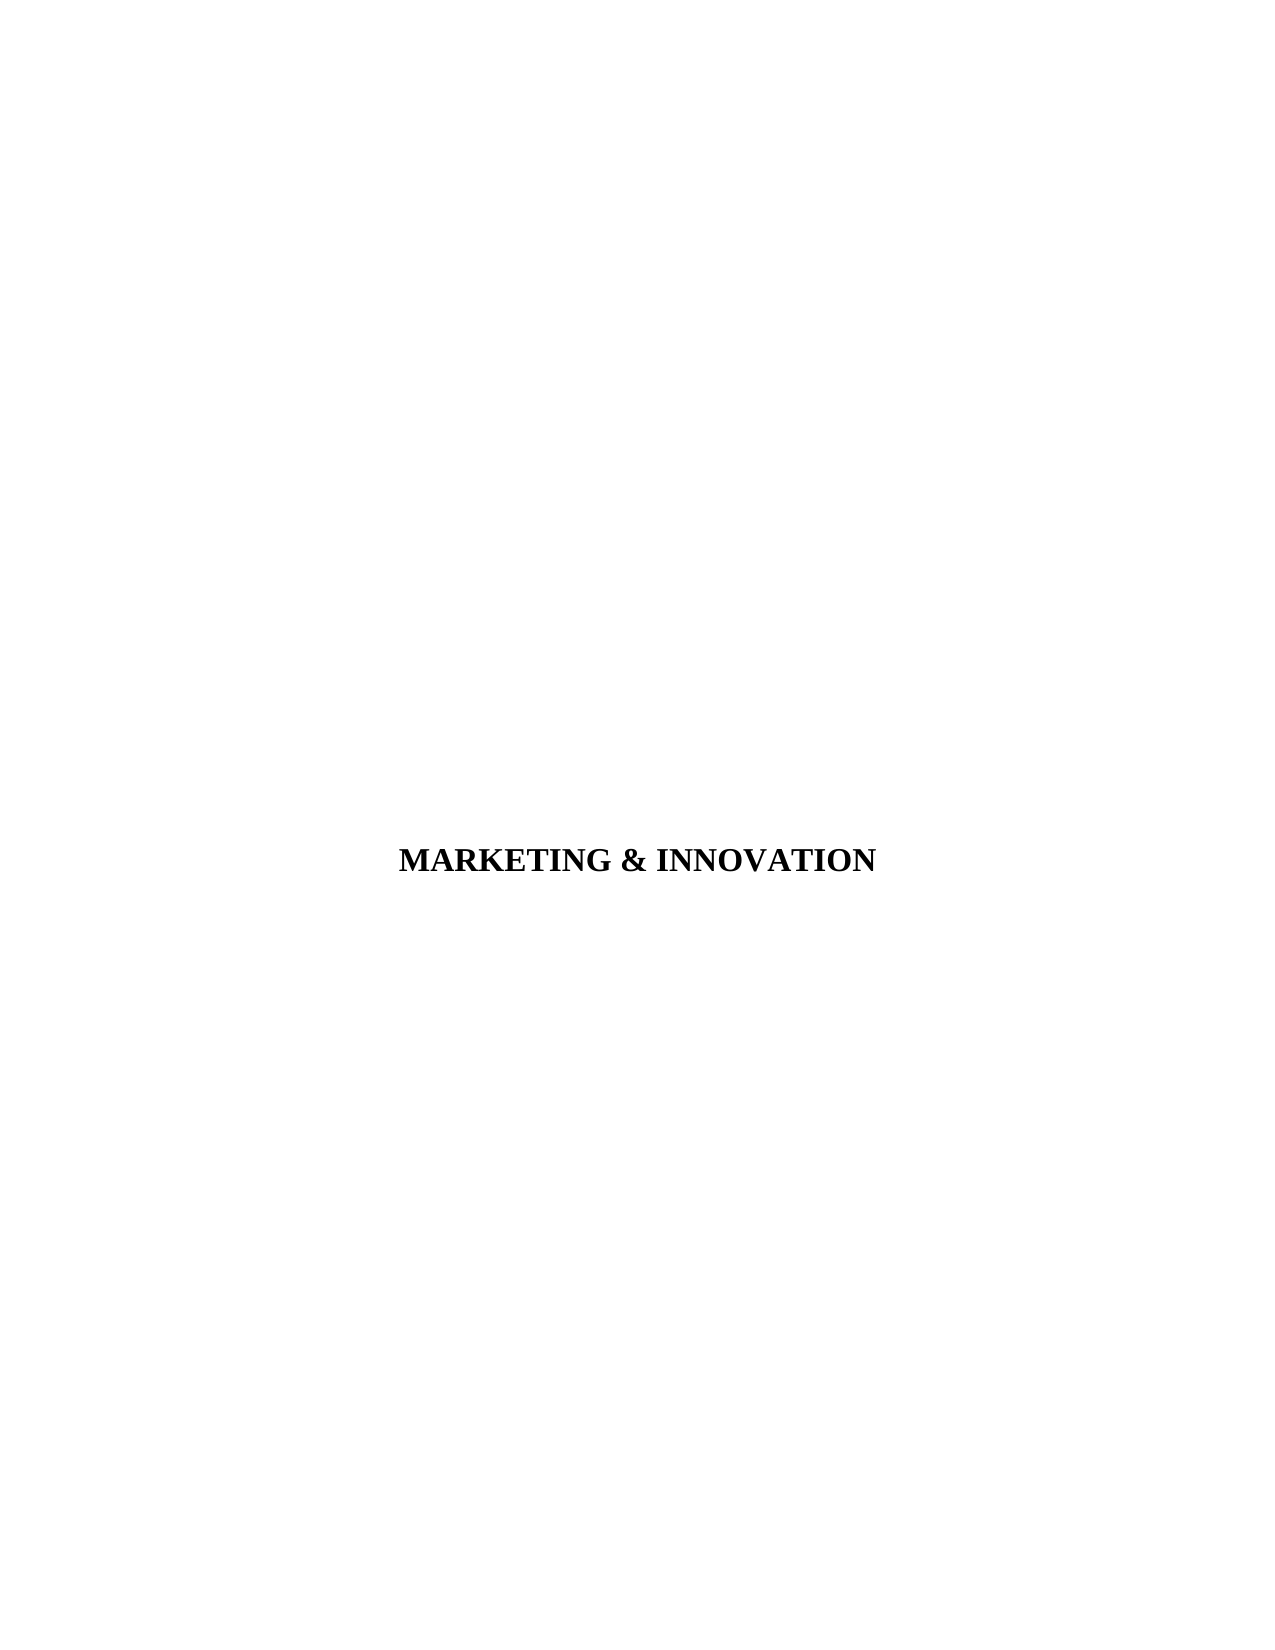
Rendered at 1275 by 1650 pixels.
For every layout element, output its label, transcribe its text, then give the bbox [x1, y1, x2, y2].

text MARKETING & INNOVATION [150, 840, 1125, 878]
